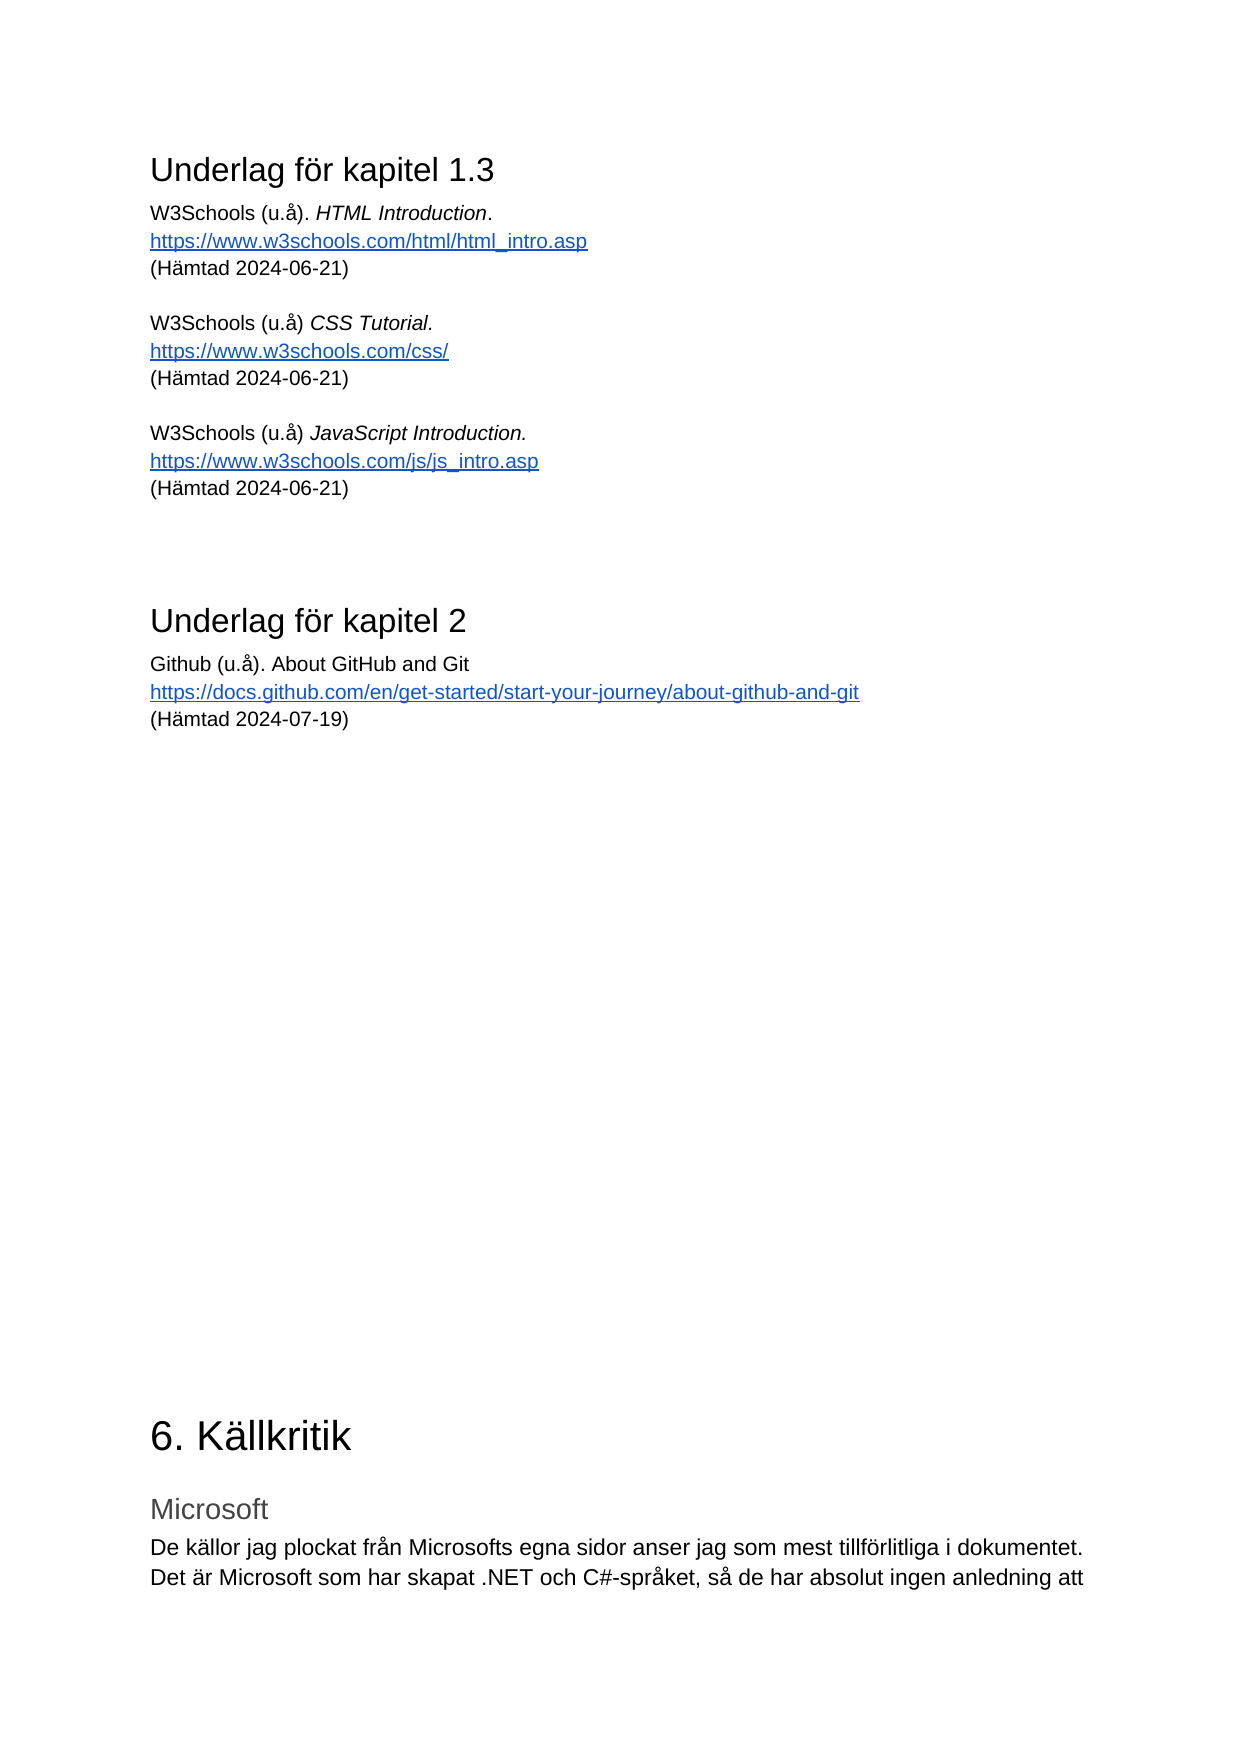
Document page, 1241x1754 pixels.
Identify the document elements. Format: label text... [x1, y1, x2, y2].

text Github (u.å). About GitHub and Git [150, 652, 1090, 676]
subtitle Underlag för kapitel 2 [150, 601, 1090, 640]
text W3Schools (u.å). HTML Introduction. [150, 201, 1090, 225]
text https://www.w3schools.com/html/html_intro.asp [150, 228, 1090, 252]
text https://www.w3schools.com/css/ [150, 338, 1090, 362]
text (Hämtad 2024-07-19) [150, 707, 1090, 731]
text W3Schools (u.å) JavaScript Introduction. [150, 421, 1090, 445]
text https://www.w3schools.com/js/js_intro.asp [150, 448, 1090, 472]
subtitle Microsoft [150, 1492, 1090, 1526]
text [150, 1534, 1090, 1591]
text (Hämtad 2024-06-21) [150, 366, 1090, 390]
subtitle 6. Källkritik [150, 1411, 1090, 1459]
text W3Schools (u.å) CSS Tutorial. [150, 311, 1090, 335]
subtitle Underlag för kapitel 1.3 [150, 150, 1090, 188]
text https://docs.github.com/en/get-started/start-your-journey/about-github-and-git [150, 680, 1090, 704]
text (Hämtad 2024-06-21) [150, 256, 1090, 280]
text (Hämtad 2024-06-21) [150, 476, 1090, 500]
